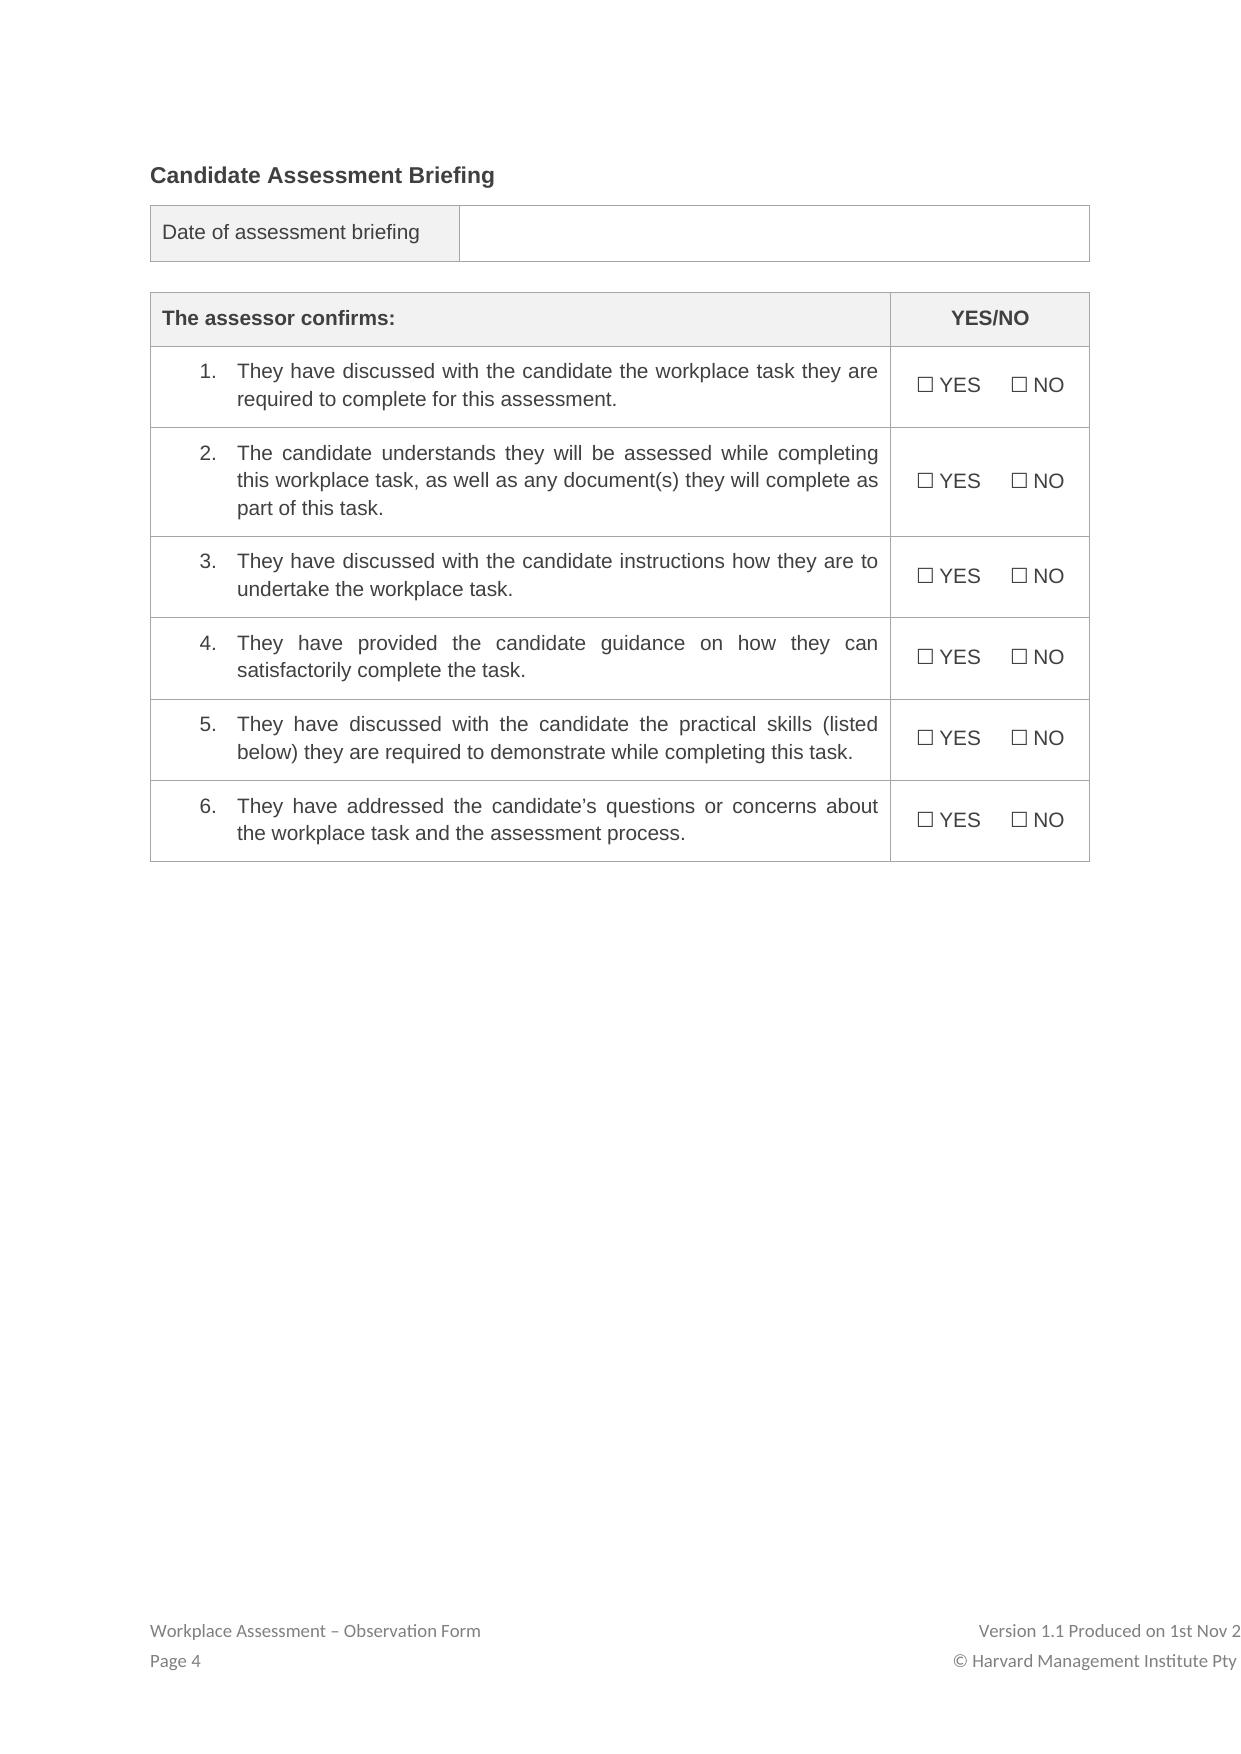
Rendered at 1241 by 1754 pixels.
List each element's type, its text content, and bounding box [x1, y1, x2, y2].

table_cell They have discussed with the candidate instructions how they are to undertake the workplace task. [151, 537, 890, 617]
table_cell YES NO [891, 781, 1089, 861]
table_header The assessor confirms: [151, 293, 890, 346]
table_header YES/NO [891, 293, 1089, 346]
table_header [460, 206, 1089, 261]
table_cell YES NO [891, 618, 1089, 698]
table_cell They have provided the candidate guidance on how they can satisfactorily complete the task. [151, 618, 890, 698]
table_cell They have addressed the candidate’s questions or concerns about the workplace task and the assessment process. [151, 781, 890, 861]
table_cell They have discussed with the candidate the workplace task they are required to complete for this assessment. [151, 347, 890, 427]
subtitle Candidate Assessment Briefing [150, 162, 1090, 189]
table_cell YES NO [891, 537, 1089, 617]
table_cell The candidate understands they will be assessed while completing this workplace task, as well as any document(s) they will complete as part of this task. [151, 428, 890, 536]
table_cell They have discussed with the candidate the practical skills (listed below) they are required to demonstrate while completing this task. [151, 700, 890, 780]
table_cell YES NO [891, 347, 1089, 427]
table_cell YES NO [891, 428, 1089, 536]
table_header Date of assessment briefing [151, 206, 459, 261]
table_cell YES NO [891, 700, 1089, 780]
